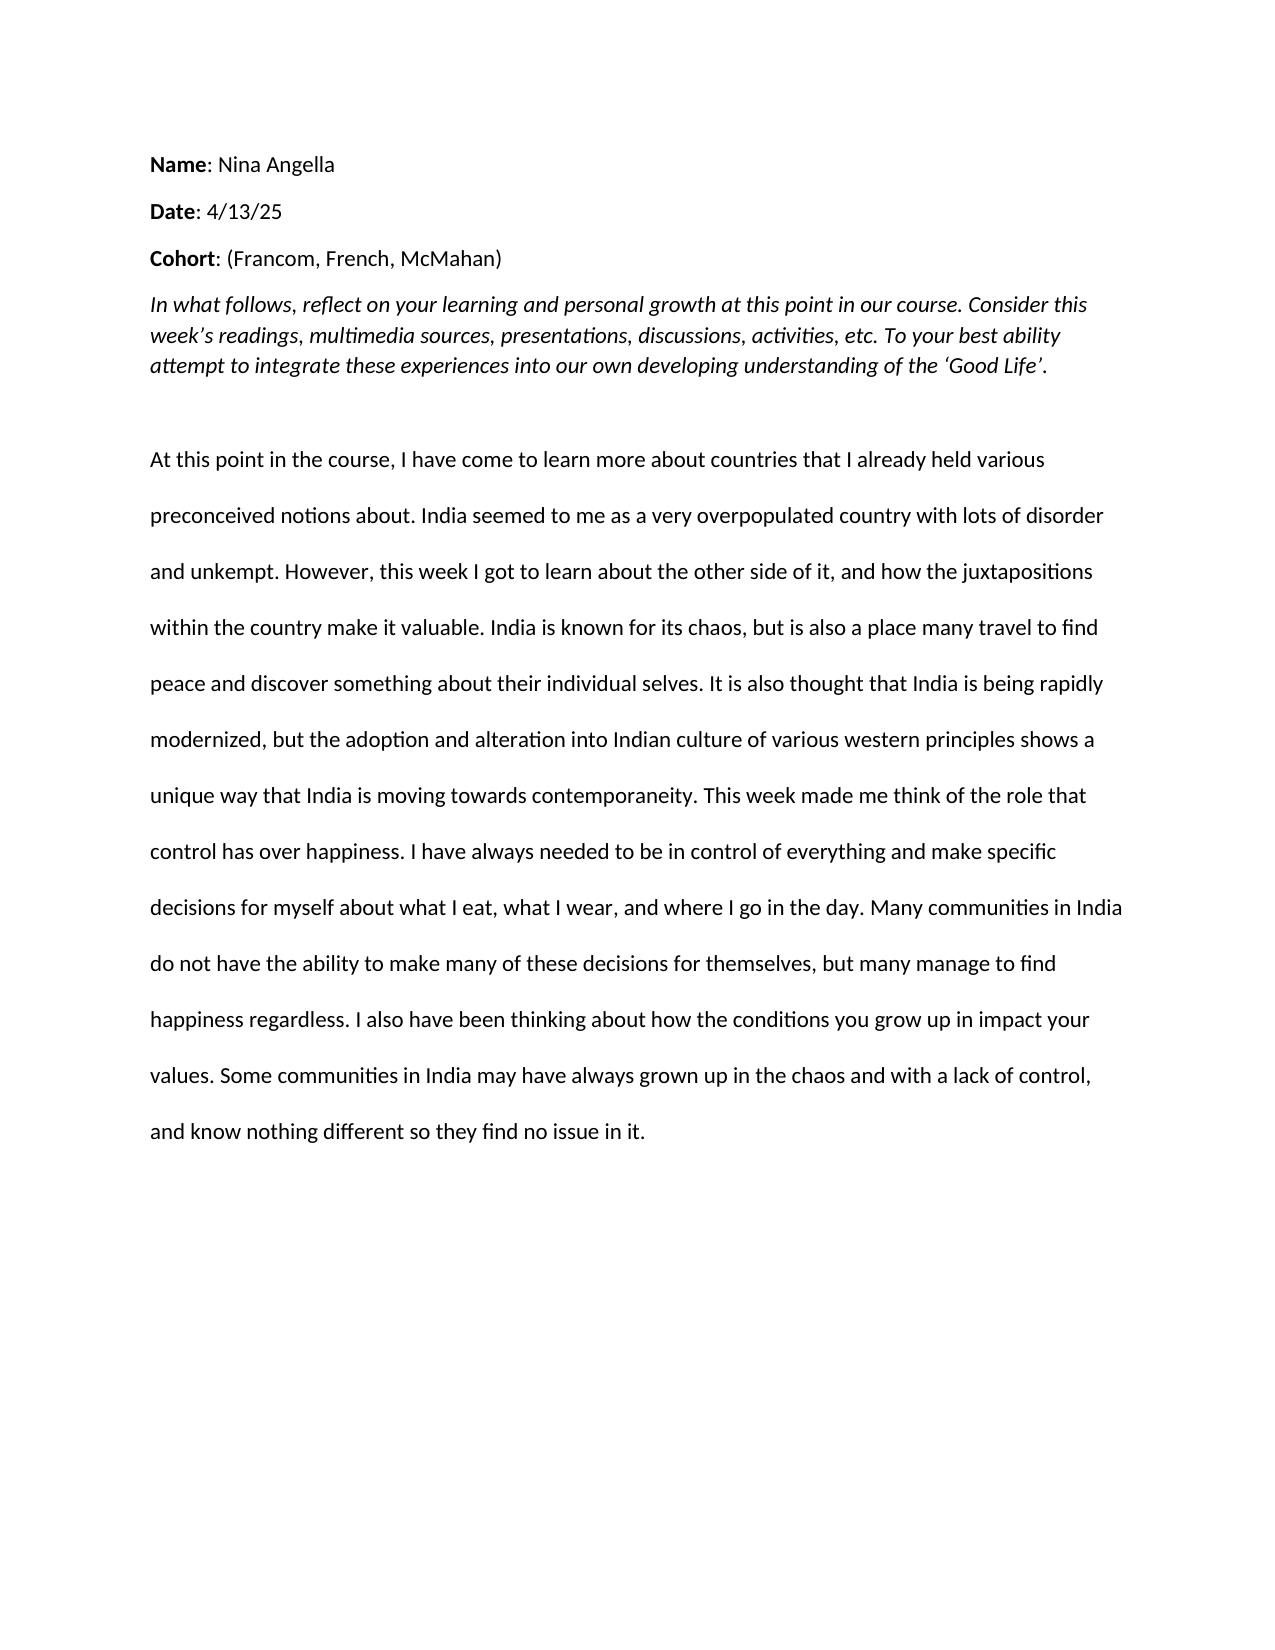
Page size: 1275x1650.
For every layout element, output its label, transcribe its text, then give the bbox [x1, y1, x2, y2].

text Cohort: (Francom, French, McMahan) [150, 244, 1125, 272]
text In what follows, reflect on your learning and personal growth at this point in our course. Consider this week’s readings, multimedia sources, presentations, discussions, activities, etc. To your best ability attempt to integrate these experiences into our own developing understanding of the ‘Good Life’. [150, 291, 1125, 379]
text Name: Nina Angella [150, 150, 1125, 178]
text At this point in the course, I have come to learn more about countries that I already held various preconceived notions about. India seemed to me as a very overpopulated country with lots of disorder and unkempt. However, this week I got to learn about the other side of it, and how the juxtapositions within the country make it valuable. India is known for its chaos, but is also a place many travel to find peace and discover something about their individual selves. It is also thought that India is being rapidly modernized, but the adoption and alteration into Indian culture of various western principles shows a unique way that India is moving towards contemporaneity. This week made me think of the role that control has over happiness. I have always needed to be in control of everything and make specific decisions for myself about what I eat, what I wear, and where I go in the day. Many communities in India do not have the ability to make many of these decisions for themselves, but many manage to find happiness regardless. I also have been thinking about how the conditions you grow up in impact your values. Some communities in India may have always grown up in the chaos and with a lack of control, and know nothing different so they find no issue in it. [150, 445, 1125, 1145]
text Date: 4/13/25 [150, 197, 1125, 225]
